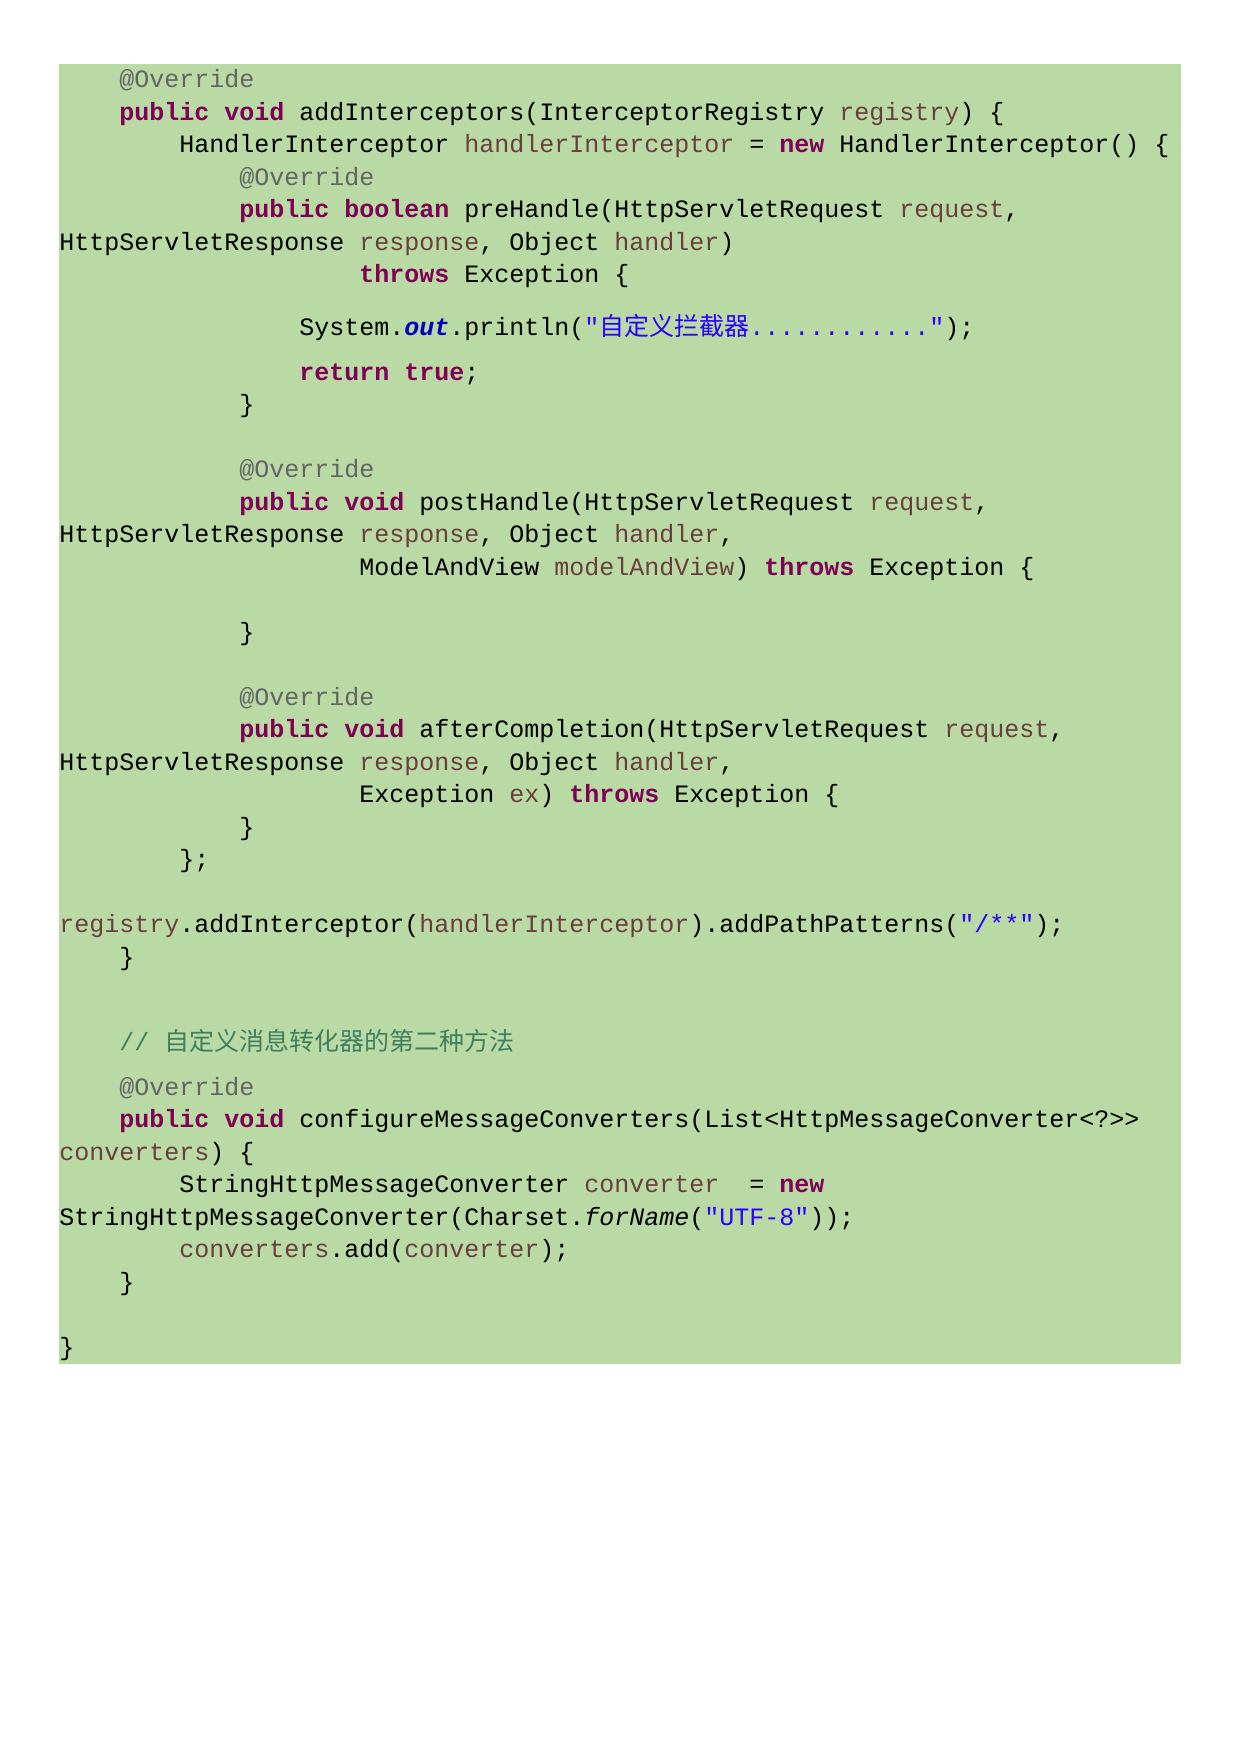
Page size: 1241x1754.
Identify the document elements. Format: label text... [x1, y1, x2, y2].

text Exception ex) throws Exception { [59, 779, 1181, 812]
text @Override [59, 1072, 1181, 1104]
text public void postHandle(HttpServletRequest request, HttpServletResponse response, Object handler, [59, 487, 1181, 552]
text System.out.println("自定义拦截器............"); [59, 292, 1181, 357]
text // 自定义消息转化器的第二种方法 [59, 1007, 1181, 1072]
text @Override [59, 682, 1181, 714]
text }; [59, 844, 1181, 877]
text } [59, 812, 1181, 844]
text return true; [59, 357, 1181, 389]
text } [59, 389, 1181, 422]
text ModelAndView modelAndView) throws Exception { [59, 552, 1181, 584]
text @Override [59, 454, 1181, 487]
text StringHttpMessageConverter converter = new StringHttpMessageConverter(Charset.forName("UTF-8")); [59, 1169, 1181, 1234]
text } [59, 942, 1181, 974]
text public void afterCompletion(HttpServletRequest request, HttpServletResponse response, Object handler, [59, 714, 1181, 779]
text } [59, 617, 1181, 649]
text public void addInterceptors(InterceptorRegistry registry) { [59, 97, 1181, 129]
text registry.addInterceptor(handlerInterceptor).addPathPatterns("/**"); [59, 877, 1181, 942]
text @Override [59, 64, 1181, 97]
text @Override [59, 162, 1181, 194]
text } [59, 1267, 1181, 1299]
text } [59, 1332, 1181, 1364]
text public void configureMessageConverters(List<HttpMessageConverter<?>> converters) { [59, 1104, 1181, 1169]
text throws Exception { [59, 259, 1181, 292]
text public boolean preHandle(HttpServletRequest request, HttpServletResponse response, Object handler) [59, 194, 1181, 259]
text converters.add(converter); [59, 1234, 1181, 1267]
text HandlerInterceptor handlerInterceptor = new HandlerInterceptor() { [59, 129, 1181, 162]
